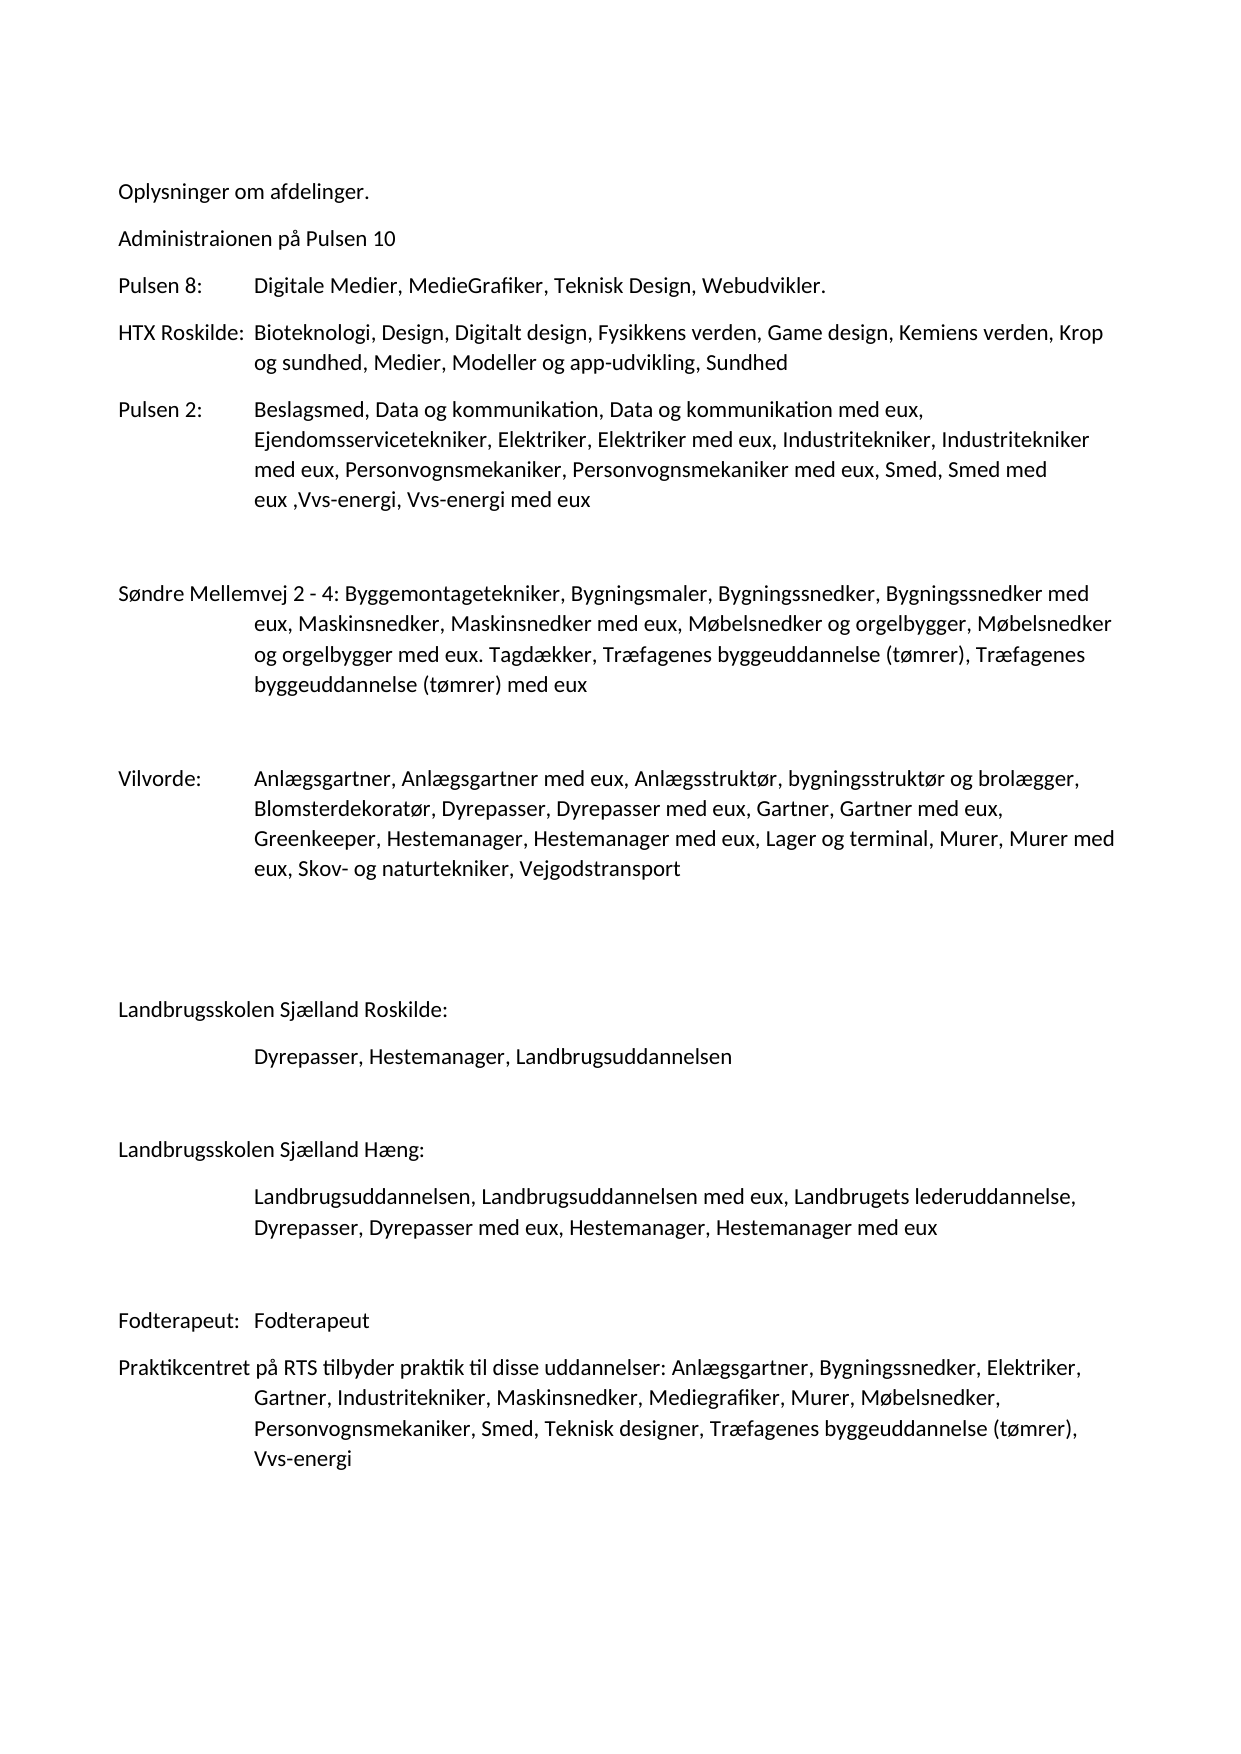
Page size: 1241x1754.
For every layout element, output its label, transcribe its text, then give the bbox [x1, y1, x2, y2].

text Søndre Mellemvej 2 - 4: Byggemontagetekniker, Bygningsmaler, Bygningssnedker, Bygningssnedker med eux, Maskinsnedker, Maskinsnedker med eux, Møbelsnedker og orgelbygger, Møbelsnedker og orgelbygger med eux. Tagdækker, Træfagenes byggeuddannelse (tømrer), Træfagenes byggeuddannelse (tømrer) med eux [118, 579, 1122, 698]
text HTX Roskilde: Bioteknologi, Design, Digitalt design, Fysikkens verden, Game design, Kemiens verden, Krop og sundhed, Medier, Modeller og app-udvikling, Sundhed [118, 318, 1122, 376]
text Landbrugsskolen Sjælland Roskilde: [118, 995, 1122, 1023]
text Praktikcentret på RTS tilbyder praktik til disse uddannelser: Anlægsgartner, Bygningssnedker, Elektriker, Gartner, Industritekniker, Maskinsnedker, Mediegrafiker, Murer, Møbelsnedker, Personvognsmekaniker, Smed, Teknisk designer, Træfagenes byggeuddannelse (tømrer), Vvs-energi [118, 1353, 1122, 1472]
text Landbrugsuddannelsen, Landbrugsuddannelsen med eux, Landbrugets lederuddannelse, Dyrepasser, Dyrepasser med eux, Hestemanager, Hestemanager med eux [254, 1182, 1122, 1241]
text Fodterapeut: Fodterapeut [118, 1306, 1122, 1334]
text Pulsen 8: Digitale Medier, MedieGrafiker, Teknisk Design, Webudvikler. [118, 271, 1122, 299]
text Landbrugsskolen Sjælland Hæng: [118, 1136, 1122, 1163]
text Dyrepasser, Hestemanager, Landbrugsuddannelsen [254, 1042, 1122, 1070]
text Pulsen 2: Beslagsmed, Data og kommunikation, Data og kommunikation med eux, Ejendomsservicetekniker, Elektriker, Elektriker med eux, Industritekniker, Industritekniker med eux, Personvognsmekaniker, Personvognsmekaniker med eux, Smed, Smed med eux ,Vvs-energi, Vvs-energi med eux [118, 395, 1122, 513]
text Vilvorde: Anlægsgartner, Anlægsgartner med eux, Anlægsstruktør, bygningsstruktør og brolægger, Blomsterdekoratør, Dyrepasser, Dyrepasser med eux, Gartner, Gartner med eux, Greenkeeper, Hestemanager, Hestemanager med eux, Lager og terminal, Murer, Murer med eux, Skov- og naturtekniker, Vejgodstransport [118, 764, 1122, 882]
text Oplysninger om afdelinger. [118, 177, 1122, 205]
text Administraionen på Pulsen 10 [118, 224, 1122, 252]
